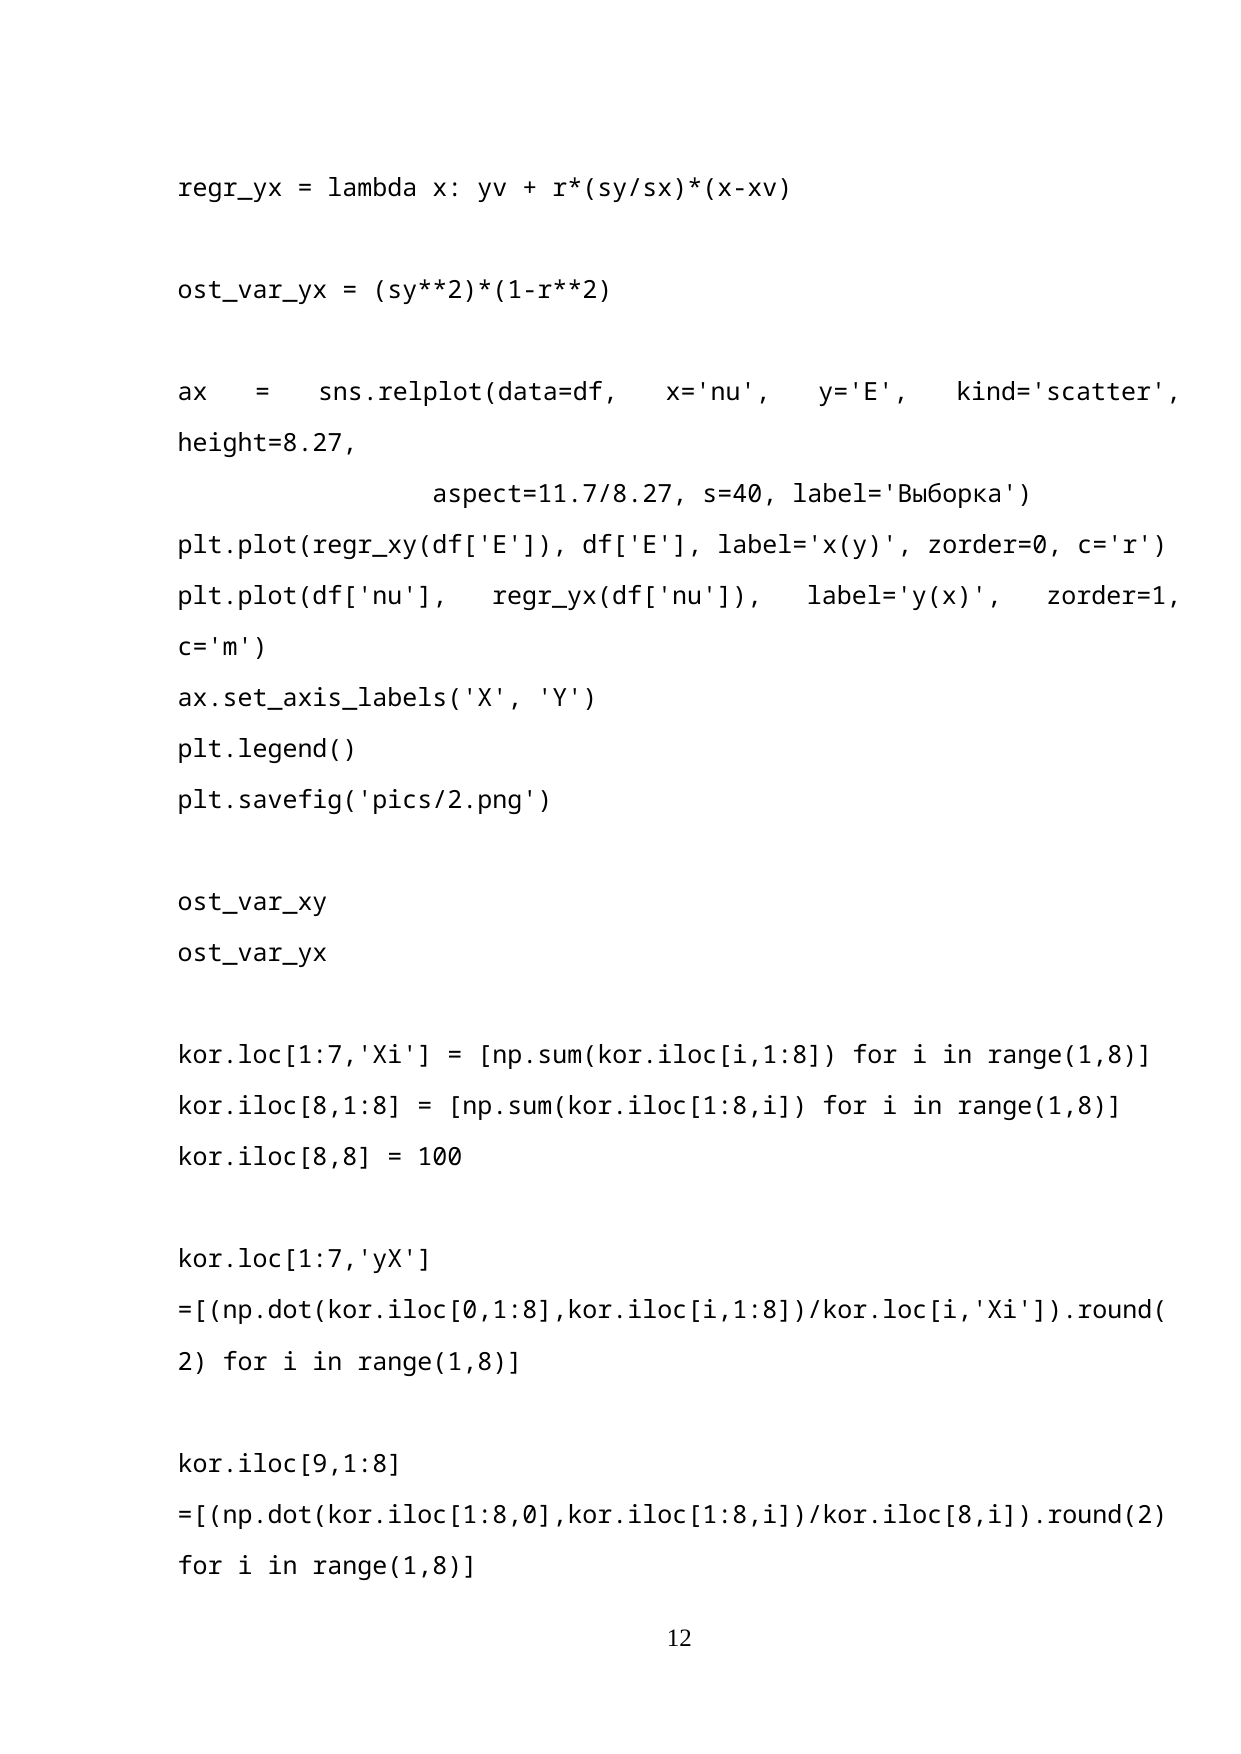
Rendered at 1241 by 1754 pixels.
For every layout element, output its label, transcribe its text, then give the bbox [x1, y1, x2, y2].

text plt.plot(regr_xy(df['E']), df['E'], label='x(y)', zorder=0, c='r') [177, 526, 1181, 561]
text kor.iloc[8,1:8] = [np.sum(kor.iloc[1:8,i]) for i in range(1,8)] [177, 1088, 1181, 1122]
text ax = sns.relplot(data=df, x='nu', y='E', kind='scatter', height=8.27, [177, 373, 1181, 458]
text ost_var_yx = (sy**2)*(1-r**2) [177, 271, 1181, 305]
text plt.plot(df['nu'], regr_yx(df['nu']), label='y(x)', zorder=1, c='m') [177, 577, 1181, 663]
text ax.set_axis_labels('X', 'Y') [177, 679, 1181, 714]
text regr_yx = lambda x: yv + r*(sy/sx)*(x-xv) [177, 169, 1181, 203]
text kor.iloc[8,8] = 100 [177, 1139, 1181, 1173]
text ost_var_yx [177, 935, 1181, 969]
text kor.loc[1:7,'Xi'] = [np.sum(kor.iloc[i,1:8]) for i in range(1,8)] [177, 1037, 1181, 1071]
text kor.iloc[9,1:8] =[(np.dot(kor.iloc[1:8,0],kor.iloc[1:8,i])/kor.iloc[8,i]).round(2) for i in range(1,8)] [177, 1445, 1181, 1581]
text kor.loc[1:7,'yX'] =[(np.dot(kor.iloc[0,1:8],kor.iloc[i,1:8])/kor.loc[i,'Xi']).round(2) for i in range(1,8)] [177, 1241, 1181, 1377]
text aspect=11.7/8.27, s=40, label='Выборка') [177, 475, 1181, 509]
text plt.legend() [177, 731, 1181, 765]
text plt.savefig('pics/2.png') [177, 782, 1181, 816]
text ost_var_xy [177, 884, 1181, 918]
